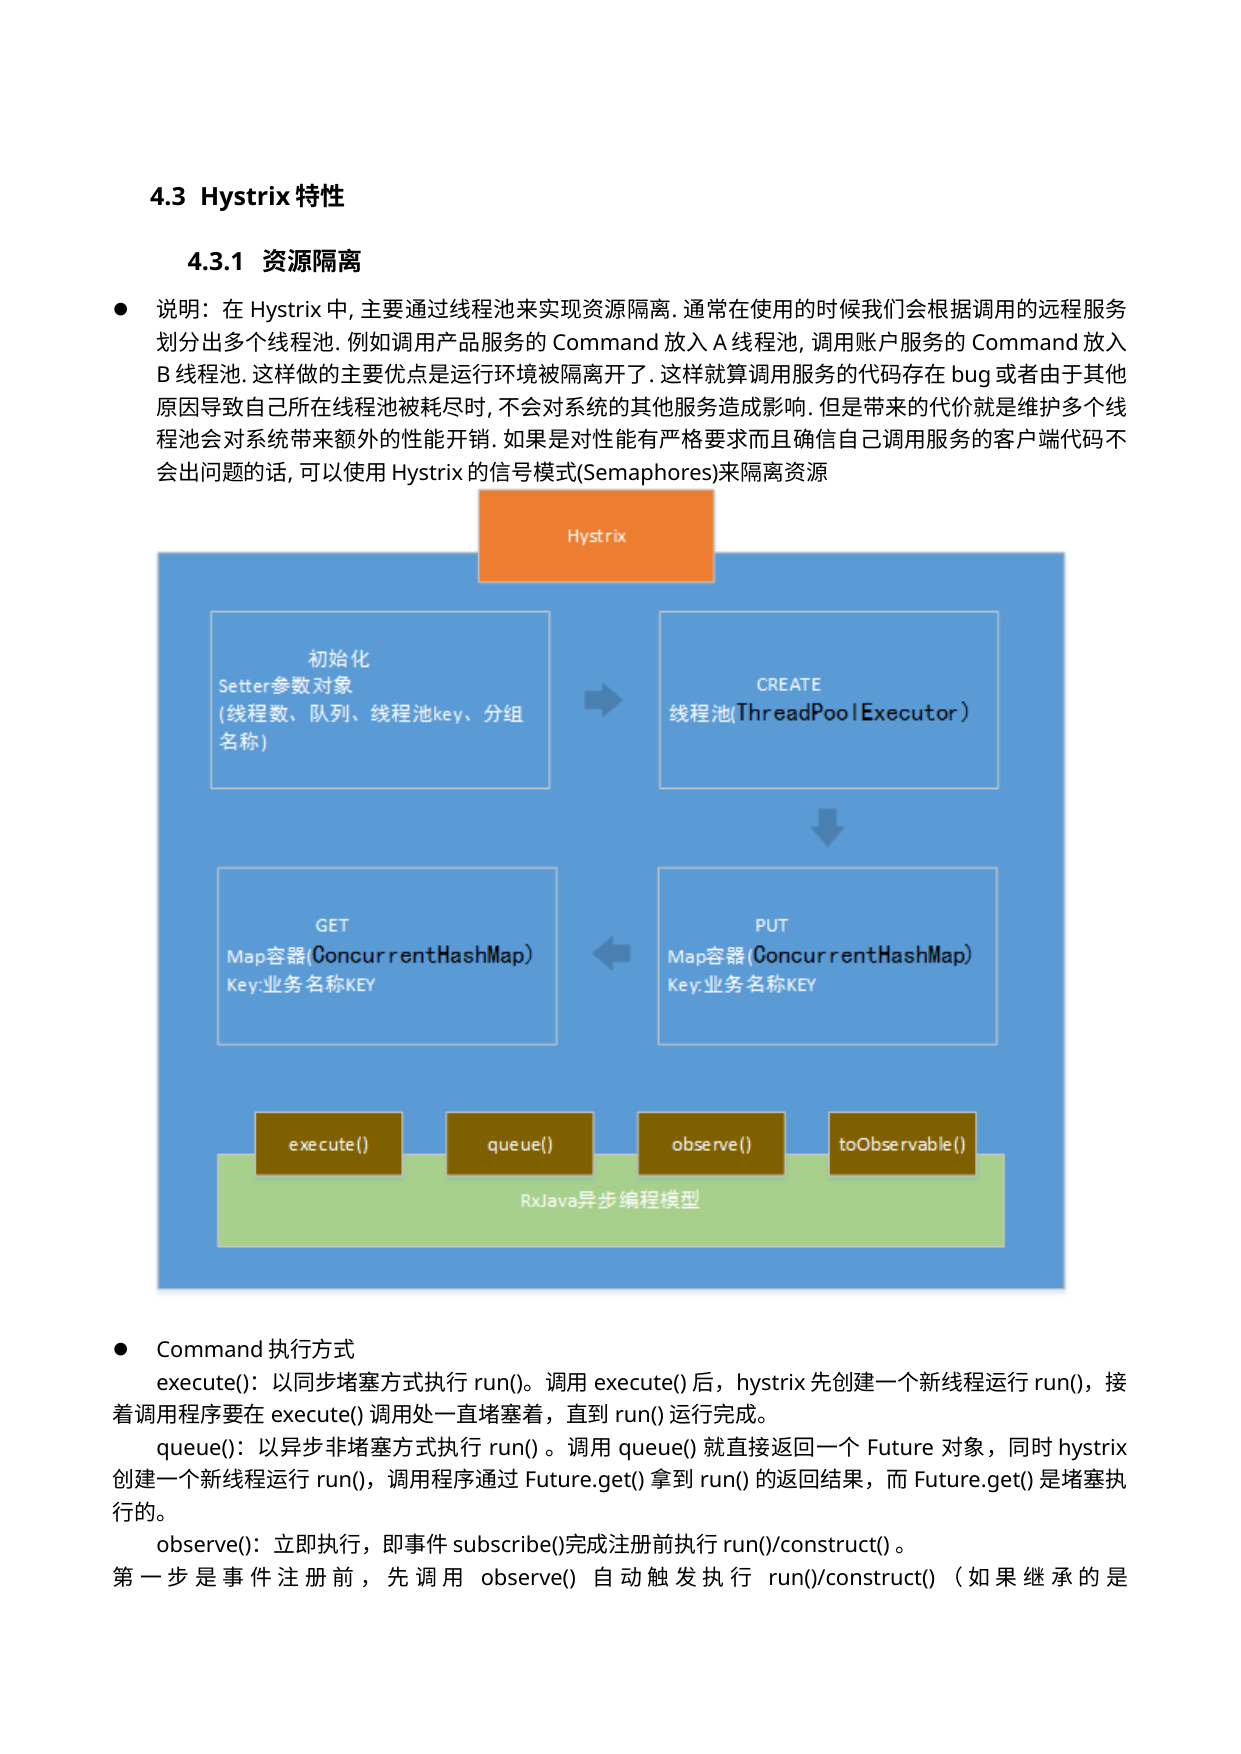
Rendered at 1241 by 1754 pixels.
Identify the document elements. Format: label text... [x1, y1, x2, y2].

text observe()：立即执行，即事件subscribe()完成注册前执行 run()/construct() 。 [112, 1527, 1128, 1559]
text execute()：以同步堵塞方式执行 run()。调用 execute() 后，hystrix先创建一个新线程运行run()，接着调用程序要在 execute() 调用处一直堵塞着，直到 run() 运行完成。 [112, 1364, 1128, 1429]
text queue()：以异步非堵塞方式执行 run() 。调用 queue() 就直接返回一个 Future 对象，同时hystrix创建一个新线程运行 run()，调用程序通过 Future.get() 拿到 run() 的返回结果，而Future.get() 是堵塞执行的。 [112, 1429, 1128, 1527]
list Hystrix特性 [150, 162, 1095, 227]
picture [150, 487, 1074, 1301]
list 说明：在Hystrix中, 主要通过线程池来实现资源隔离. 通常在使用的时候我们会根据调用的远程服务划分出多个线程池. 例如调用产品服务的Command放入A线程池, 调用账户服务的Command放入B线程池. 这样做的主要优点是运行环境被隔离开了. 这样就算调用服务的代码存在bug或者由于其他原因导致自己所在线程池被耗尽时, 不会对系统的其他服务造成影响. 但是带来的代价就是维护多个线程池会对系统带来额外的性能开销. 如果是对性能有严格要求而且确信自己调用服务的客户端代码不会出问题的话, 可以使用Hystrix的信号模式(Semaphores)来隔离资源 [112, 292, 1128, 487]
list 资源隔离 [187, 227, 1095, 292]
list Command执行方式 [112, 1332, 1128, 1364]
